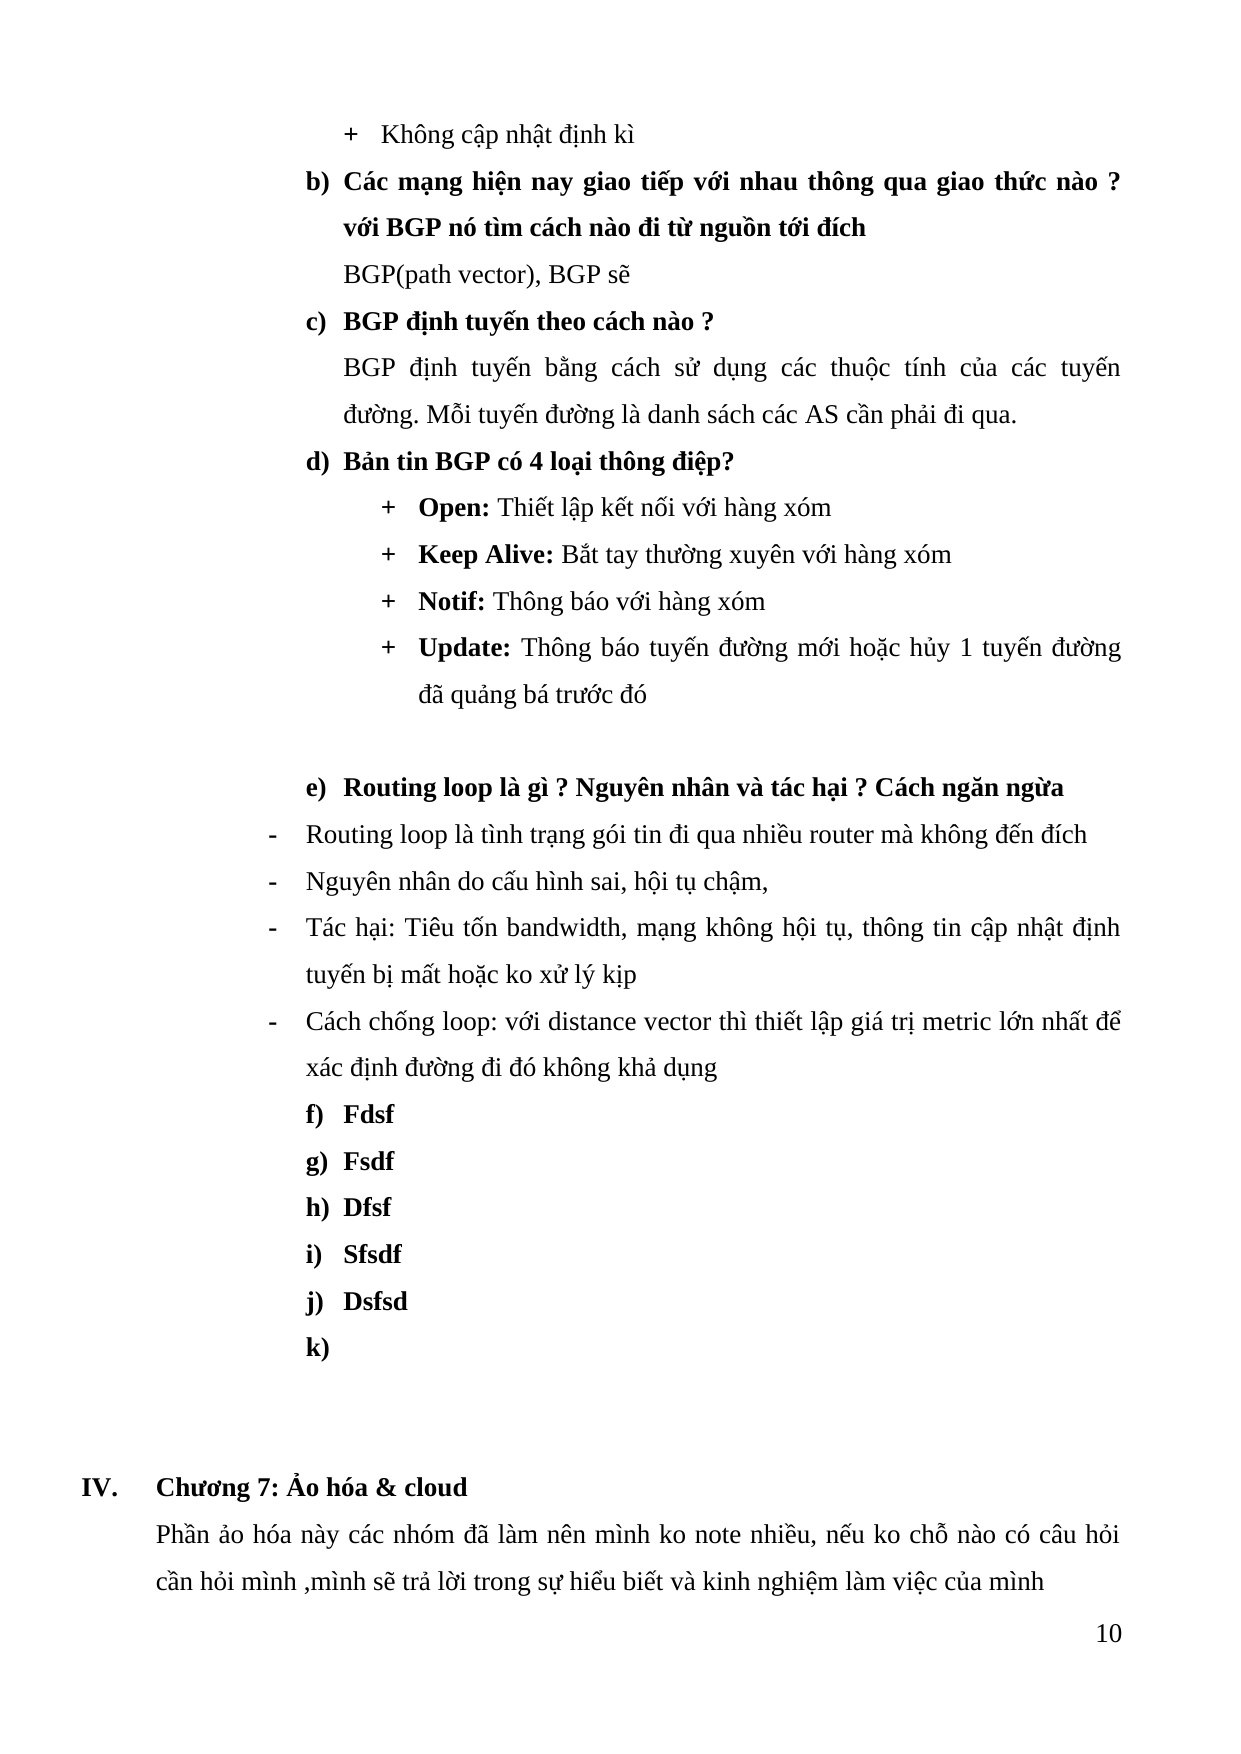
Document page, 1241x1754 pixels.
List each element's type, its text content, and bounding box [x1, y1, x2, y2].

list Keep Alive: Bắt tay thường xuyên với hàng xóm [381, 538, 1122, 569]
list Update: Thông báo tuyến đường mới hoặc hủy 1 tuyến đường đã quảng bá trước đó [381, 631, 1122, 709]
list BGP định tuyến bằng cách sử dụng các thuộc tính của các tuyến đường. Mỗi tuyến đường là danh sách các AS cần phải đi qua. [343, 351, 1122, 429]
list Không cập nhật định kì [343, 118, 1122, 149]
list Dfsf [306, 1191, 1122, 1223]
list BGP định tuyến theo cách nào ? [306, 305, 1122, 336]
list Bản tin BGP có 4 loại thông điệp? [306, 445, 1122, 476]
list Tác hại: Tiêu tốn bandwidth, mạng không hội tụ, thông tin cập nhật định tuyến bị mất hoặc ko xử lý kịp [268, 911, 1122, 989]
list Nguyên nhân do cấu hình sai, hội tụ chậm, [268, 865, 1122, 896]
list Fsdf [306, 1145, 1122, 1176]
list Các mạng hiện nay giao tiếp với nhau thông qua giao thức nào ? với BGP nó tìm cách nào đi từ nguồn tới đích [306, 165, 1122, 243]
list Open: Thiết lập kết nối với hàng xóm [381, 491, 1122, 523]
list Routing loop là gì ? Nguyên nhân và tác hại ? Cách ngăn ngừa [306, 771, 1122, 803]
list Routing loop là tình trạng gói tin đi qua nhiều router mà không đến đích [268, 818, 1122, 849]
list Phần ảo hóa này các nhóm đã làm nên mình ko note nhiều, nếu ko chỗ nào có câu hỏi cần hỏi mình ,mình sẽ trả lời trong sự hiểu biết và kinh nghiệm làm việc của mình [156, 1518, 1122, 1596]
list Chương 7: Ảo hóa & cloud [118, 1471, 1122, 1503]
list Notif: Thông báo với hàng xóm [381, 585, 1122, 616]
list BGP(path vector), BGP sẽ [343, 258, 1122, 289]
list Cách chống loop: với distance vector thì thiết lập giá trị metric lớn nhất để xác định đường đi đó không khả dụng [268, 1005, 1122, 1083]
list Sfsdf [306, 1238, 1122, 1269]
list Fdsf [306, 1098, 1122, 1129]
list Dsfsd [306, 1285, 1122, 1316]
